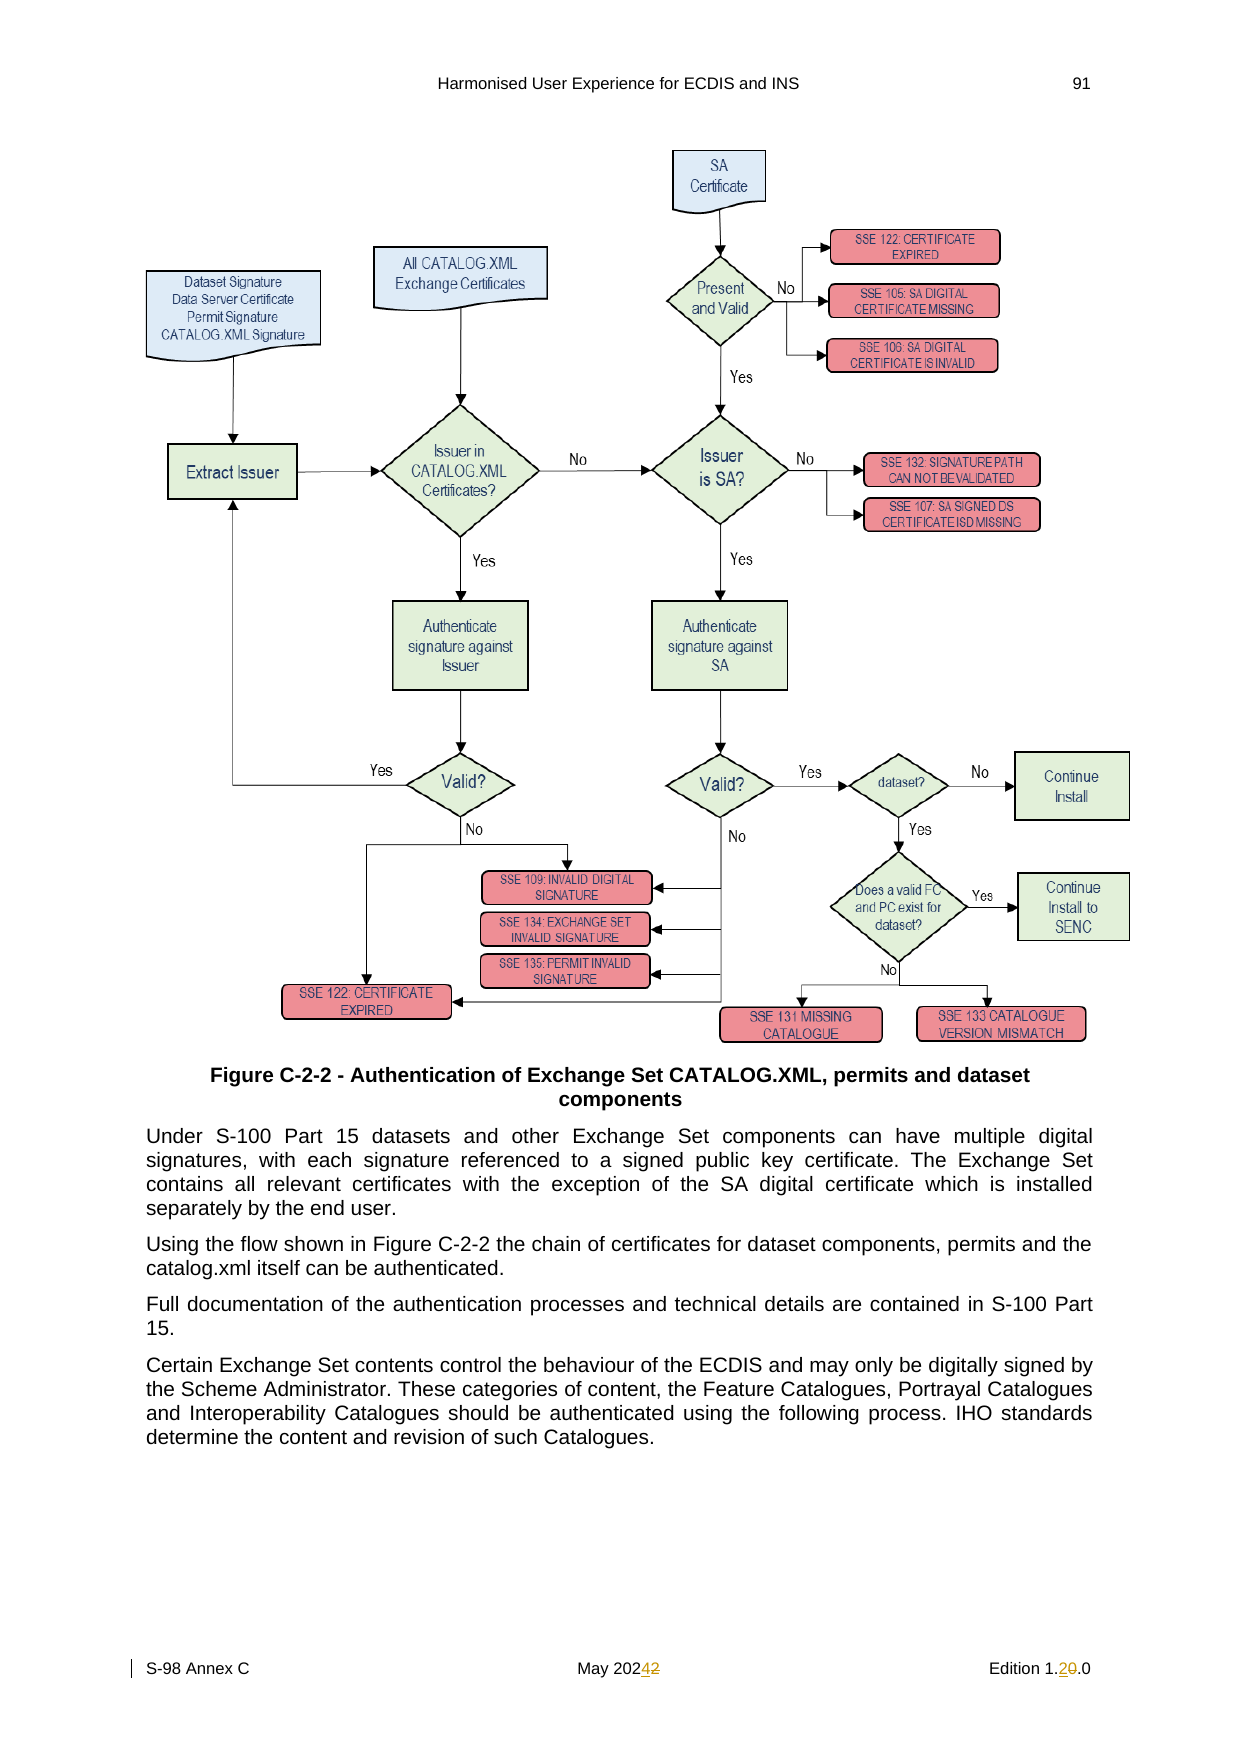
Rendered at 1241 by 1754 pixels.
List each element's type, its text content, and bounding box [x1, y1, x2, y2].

text Certain Exchange Set contents control the behaviour of the ECDIS and may only be digitally signed by the Scheme Administrator. These categories of content, the Feature Catalogues, Portrayal Catalogues and Interoperability Catalogues should be authenticated using the following process. IHO standards determine the content and revision of such Catalogues. [146, 1353, 1094, 1448]
text Using the flow shown in Figure C-2-2 the chain of certificates for dataset components, permits and the catalog.xml itself can be authenticated. [146, 1232, 1094, 1280]
text Under S-100 Part 15 datasets and other Exchange Set components can have multiple digital signatures, with each signature referenced to a signed public key certificate. The Exchange Set contains all relevant certificates with the exception of the SA digital certificate which is installed separately by the end user. [146, 1123, 1094, 1219]
picture [145, 150, 1130, 1051]
text Figure C-2-2 - Authentication of Exchange Set CATALOG.XML, permits and dataset components [146, 1063, 1094, 1111]
text Full documentation of the authentication processes and technical details are contained in S-100 Part 15. [146, 1292, 1094, 1340]
